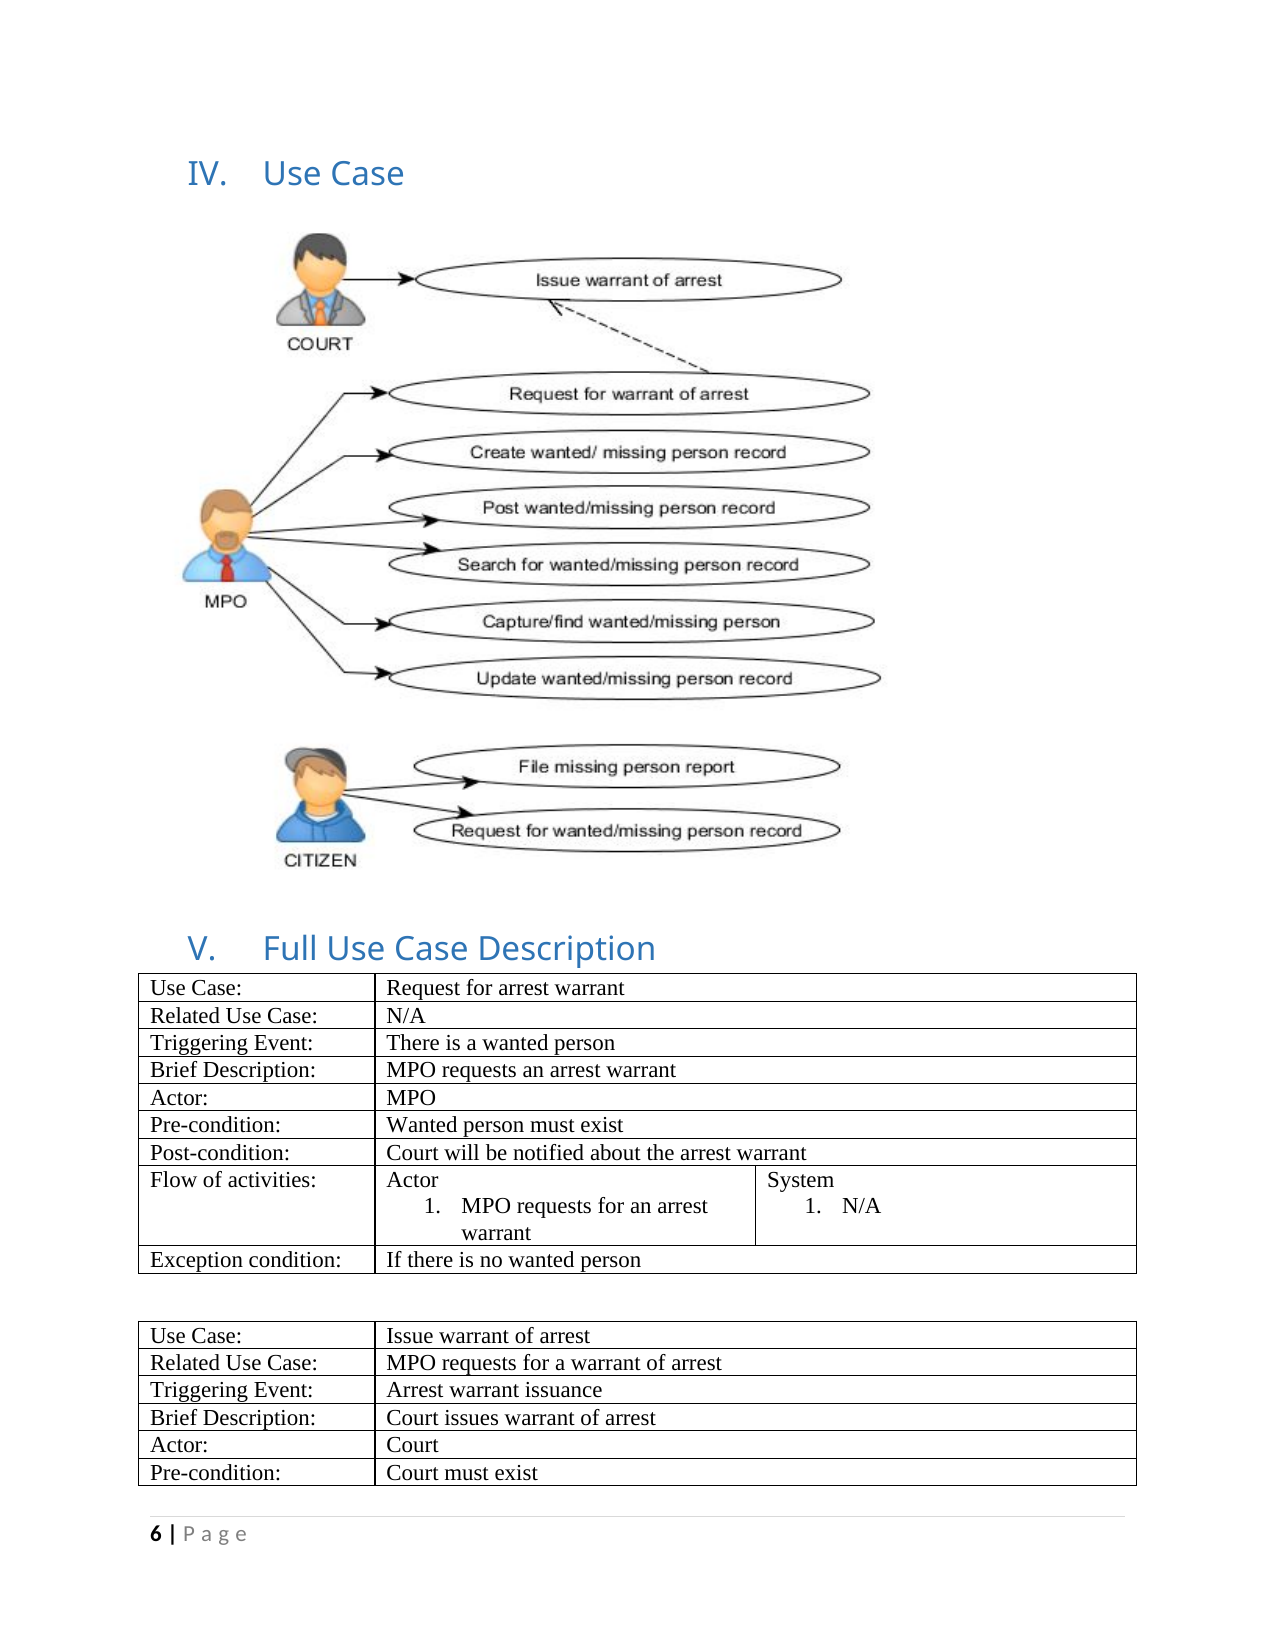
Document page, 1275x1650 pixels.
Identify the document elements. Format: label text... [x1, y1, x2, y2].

table_cell System N/A [756, 1166, 1136, 1245]
subtitle Full Use Case Description [187, 924, 1125, 970]
table_cell Actor: [139, 1084, 374, 1110]
table_cell Pre-condition: [139, 1459, 374, 1485]
table_cell N/A [376, 1002, 1136, 1028]
table_cell MPO [376, 1084, 1136, 1110]
table_cell Brief Description: [139, 1404, 374, 1430]
table_cell Flow of activities: [139, 1166, 374, 1245]
table_header Request for arrest warrant [376, 974, 1136, 1001]
table_cell There is a wanted person [376, 1029, 1136, 1056]
table_cell Court [376, 1431, 1136, 1458]
table_cell Related Use Case: [139, 1002, 374, 1028]
table_cell Arrest warrant issuance [376, 1376, 1136, 1403]
table_header Issue warrant of arrest [376, 1322, 1136, 1348]
table_cell Related Use Case: [139, 1349, 374, 1375]
table_cell MPO requests for a warrant of arrest [376, 1349, 1136, 1375]
subtitle Use Case [187, 150, 1125, 195]
table_cell Triggering Event: [139, 1029, 374, 1056]
table_cell Exception condition: [139, 1246, 374, 1273]
table_cell Court will be notified about the arrest warrant [376, 1139, 1136, 1165]
picture [150, 198, 914, 898]
table_cell MPO requests an arrest warrant [376, 1057, 1136, 1083]
table_cell Brief Description: [139, 1057, 374, 1083]
table_cell Wanted person must exist [376, 1111, 1136, 1138]
table_header Use Case: [139, 974, 374, 1001]
table_cell Court issues warrant of arrest [376, 1404, 1136, 1430]
table_header Use Case: [139, 1322, 374, 1348]
table_cell Pre-condition: [139, 1111, 374, 1138]
table_cell If there is no wanted person [376, 1246, 1136, 1273]
table_cell Post-condition: [139, 1139, 374, 1165]
table_cell Court must exist [376, 1459, 1136, 1485]
table_cell Actor: [139, 1431, 374, 1458]
table_cell Triggering Event: [139, 1376, 374, 1403]
table_cell Actor MPO requests for an arrest warrant [376, 1166, 755, 1245]
